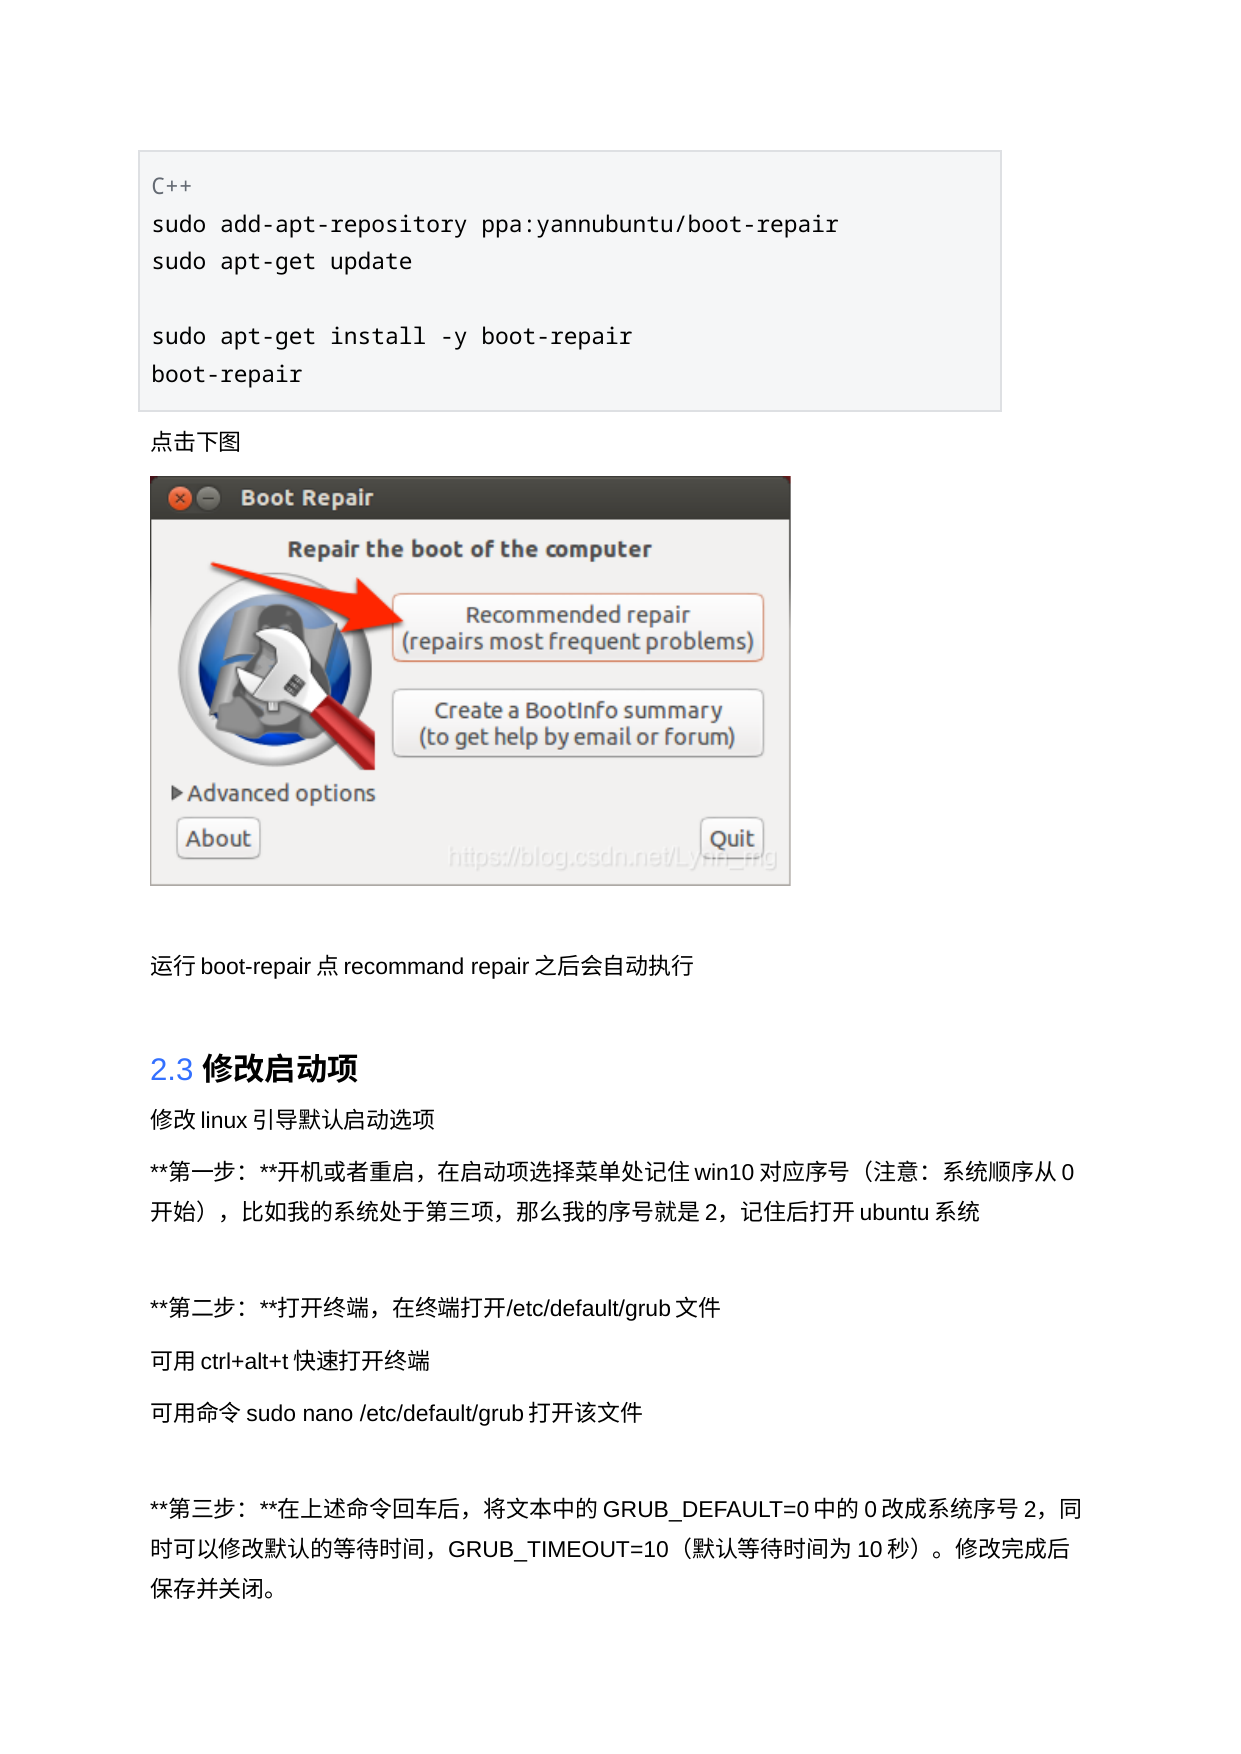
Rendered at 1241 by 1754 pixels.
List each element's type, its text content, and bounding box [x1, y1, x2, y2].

picture [150, 476, 791, 886]
text 点击下图 [150, 424, 1090, 457]
text 可用ctrl+alt+t快速打开终端 [150, 1342, 1090, 1376]
text 运行boot-repair点recommand repair之后会自动执行 [150, 948, 1090, 981]
text **第一步：**开机或者重启，在启动项选择菜单处记住win10对应序号（注意：系统顺序从0开始），比如我的系统处于第三项，那么我的序号就是2，记住后打开ubuntu系统 [150, 1154, 1090, 1227]
text 可用命令sudo nano /etc/default/grub打开该文件 [150, 1395, 1090, 1428]
table_header C++ sudo add-apt-repository ppa:yannubuntu/boot-repair sudo apt-get update sudo apt-get install -y boot-repair boot-repair [140, 152, 1000, 410]
text **第二步：**打开终端，在终端打开/etc/default/grub文件 [150, 1290, 1090, 1323]
text 修改linux引导默认启动选项 [150, 1102, 1090, 1135]
text **第三步：**在上述命令回车后，将文本中的GRUB_DEFAULT=0中的0改成系统序号2，同时可以修改默认的等待时间，GRUB_TIMEOUT=10（默认等待时间为10秒）。修改完成后保存并关闭。 [150, 1491, 1090, 1604]
